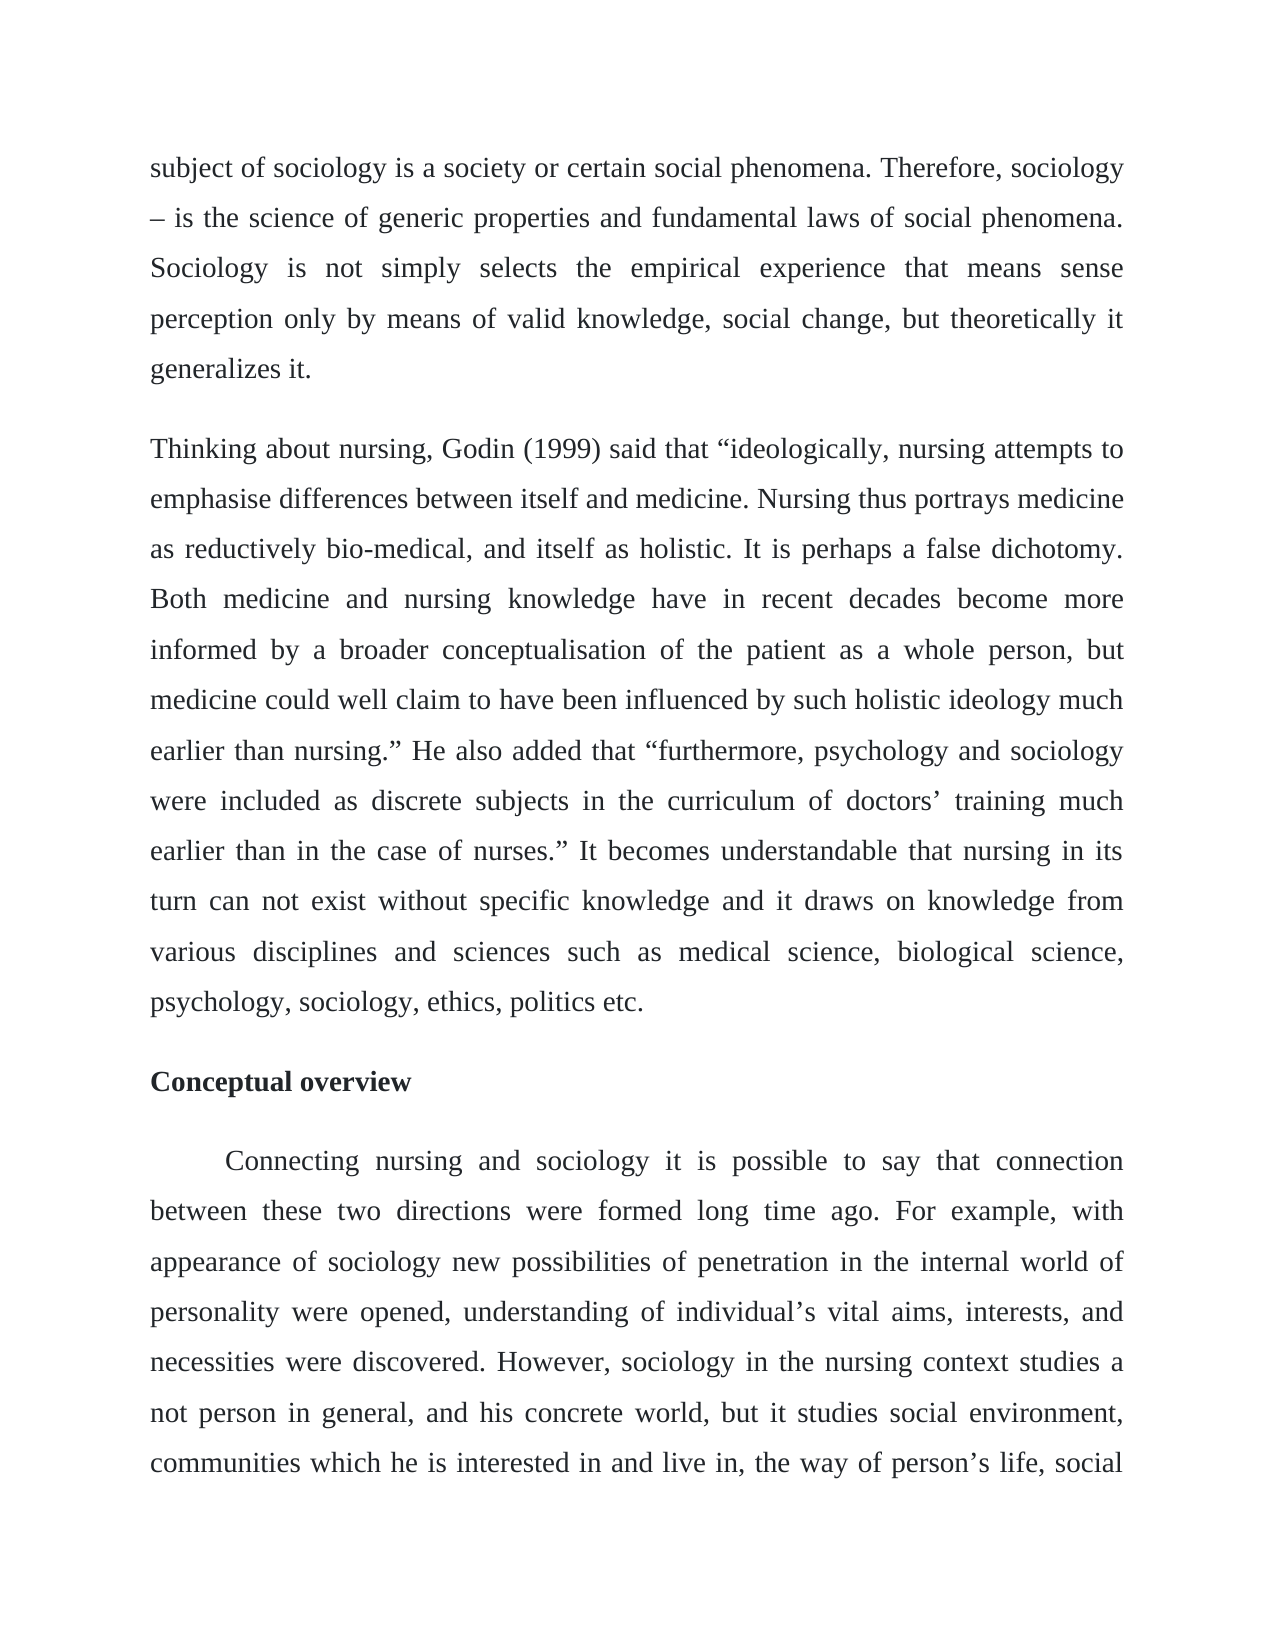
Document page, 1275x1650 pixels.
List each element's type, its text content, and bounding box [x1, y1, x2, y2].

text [150, 1143, 1125, 1478]
text Thinking about nursing, Godin (1999) said that “ideologically, nursing attempts to emphasise differences between itself and medicine. Nursing thus portrays medicine as reductively bio-medical, and itself as holistic. It is perhaps a false dichotomy. Both medicine and nursing knowledge have in recent decades become more informed by a broader conceptualisation of the patient as a whole person, but medicine could well claim to have been influenced by such holistic ideology much earlier than nursing.” He also added that “furthermore, psychology and sociology were included as discrete subjects in the curriculum of doctors’ training much earlier than in the case of nurses.” It becomes understandable that nursing in its turn can not exist without specific knowledge and it draws on knowledge from various disciplines and sciences such as medical science, biological science, psychology, sociology, ethics, politics etc. [150, 431, 1125, 1018]
text Conceptual overview [150, 1064, 1125, 1097]
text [150, 150, 1125, 385]
